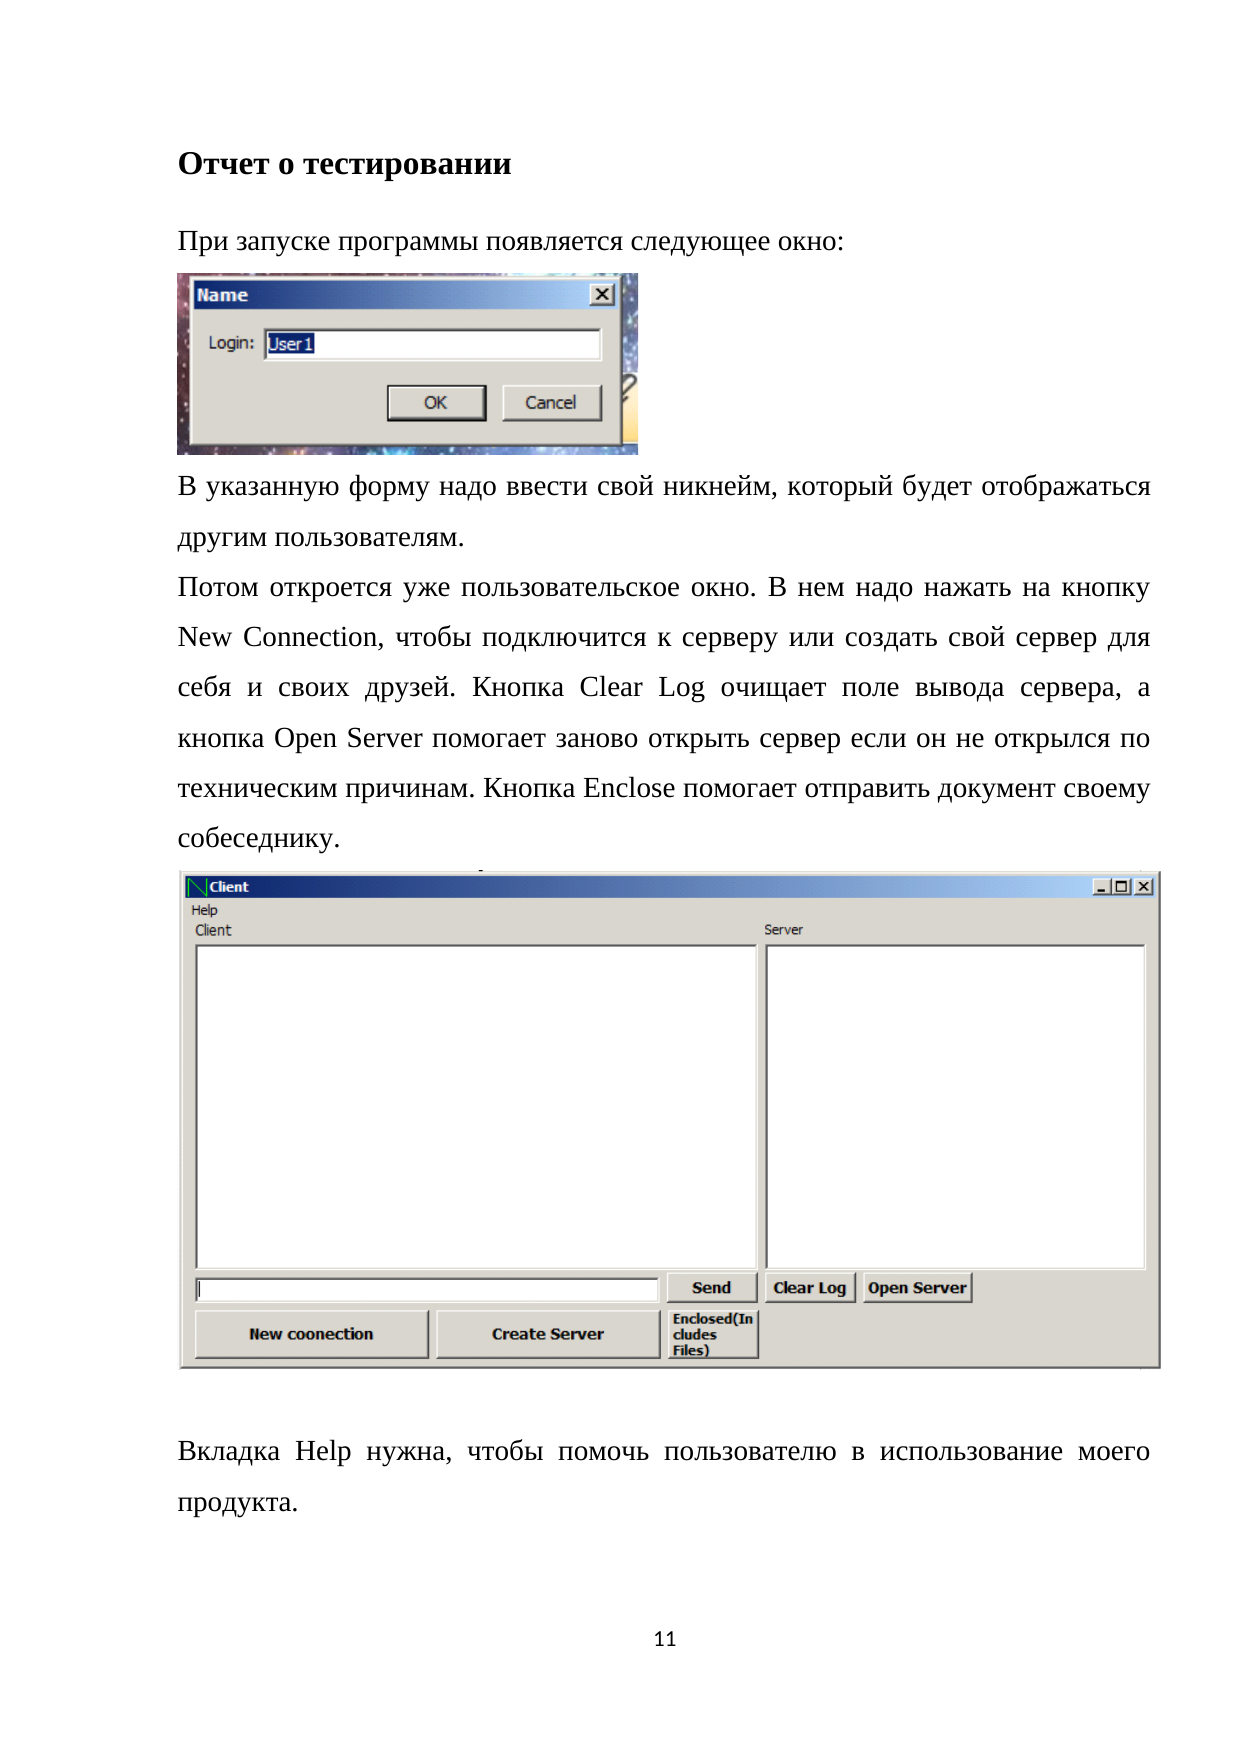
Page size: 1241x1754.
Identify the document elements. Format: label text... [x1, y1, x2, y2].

picture [177, 273, 639, 455]
text Вкладка Help нужна, чтобы помочь пользователю в использование моего продукта. [177, 1433, 1152, 1517]
text Потом откроется уже пользовательское окно. В нем надо нажать на кнопку New Connection, чтобы подключится к серверу или создать свой сервер для себя и своих друзей. Кнопка Clear Log очищает поле вывода сервера, а кнопка Open Server помогает заново открыть сервер если он не открылся по техническим причинам. Кнопка Enclose помогает отправить документ своему собеседнику. [177, 569, 1152, 854]
picture [177, 870, 1162, 1370]
text В указанную форму надо ввести свой никнейм, который будет отображаться другим пользователям. [177, 468, 1152, 552]
text При запуске программы появляется следующее окно: [177, 223, 1152, 256]
subtitle Отчет о тестировании [177, 143, 1152, 181]
